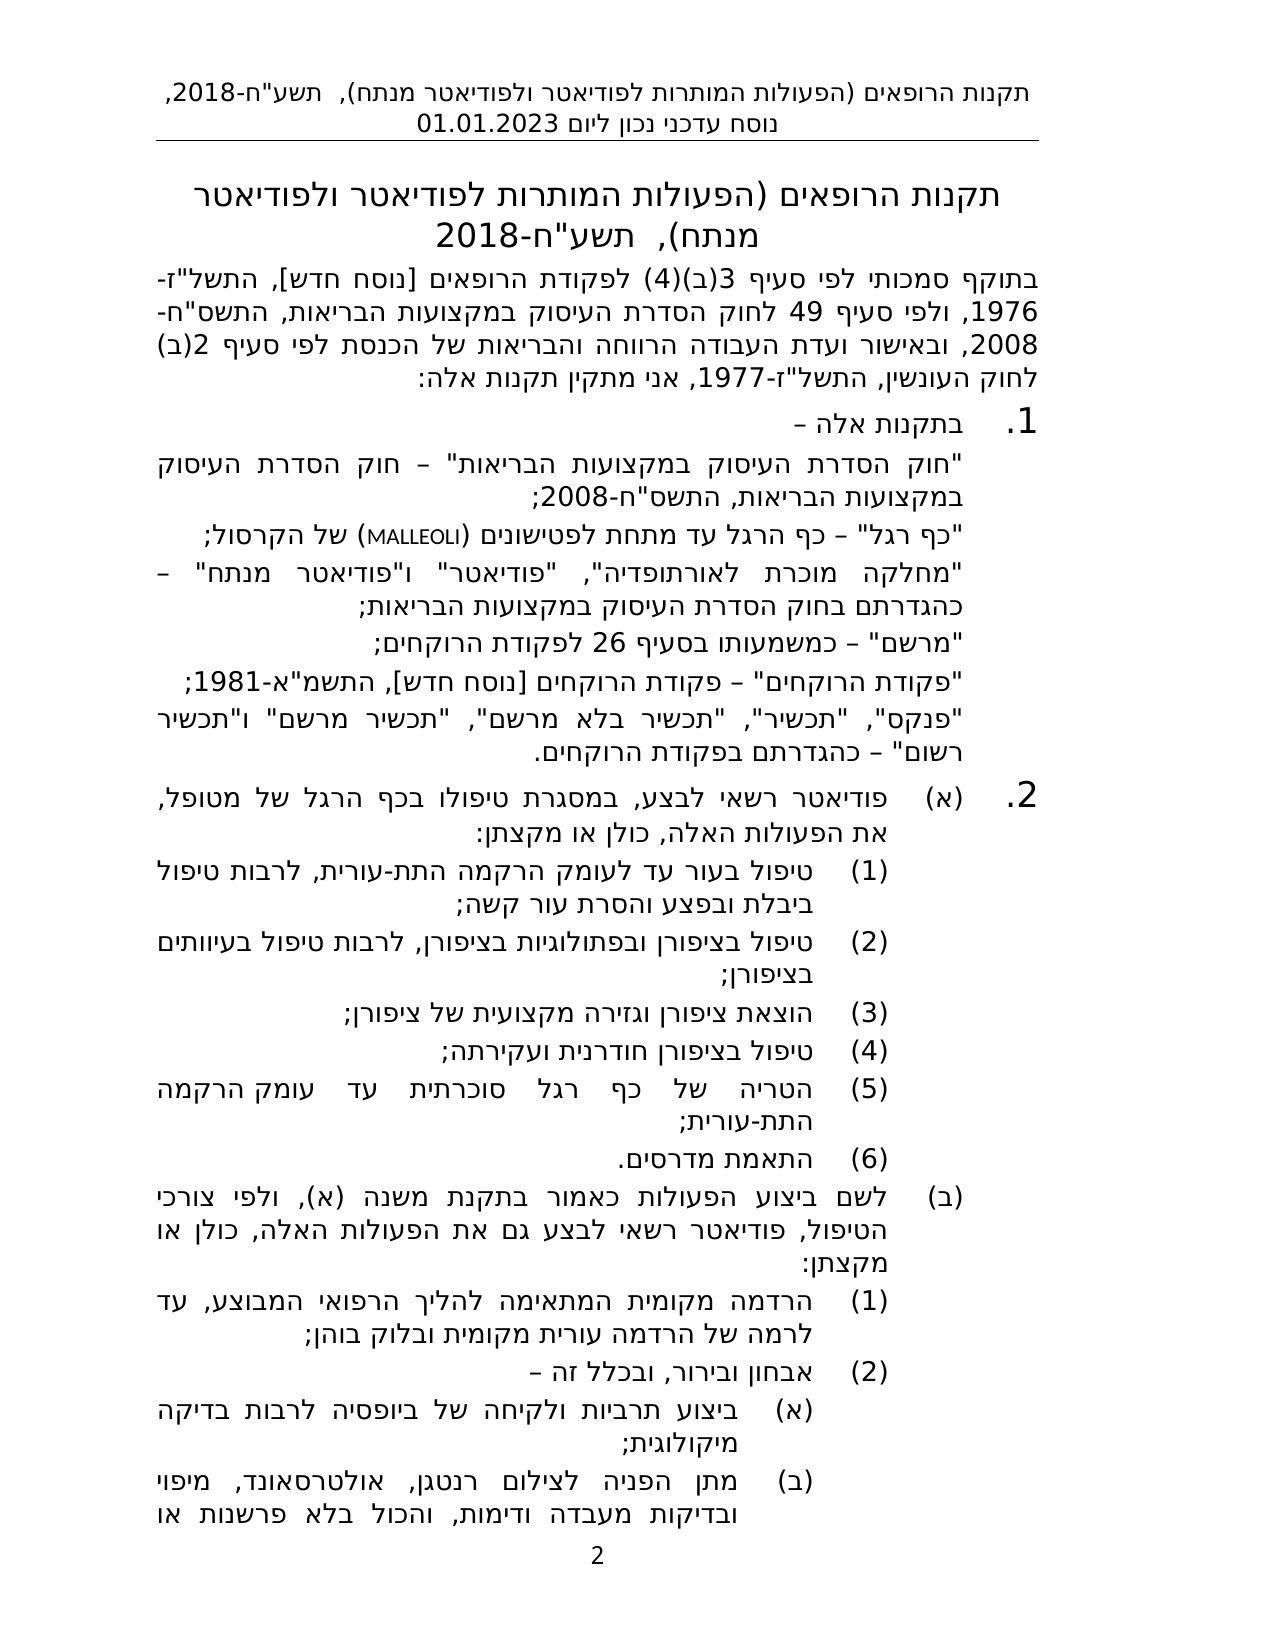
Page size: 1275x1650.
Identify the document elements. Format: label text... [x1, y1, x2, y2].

text (1) הרדמה מקומית המתאימה להליך הרפואי המבוצע, עד לרמה של הרדמה עורית מקומית ובלוק בוהן; [156, 1294, 889, 1358]
text (2) אבחון ובירור, ובכלל זה – [156, 1365, 889, 1396]
text (5) הטריה של כף רגל סוכרתית עד עומק הרקמה התת-עורית; [156, 1082, 889, 1146]
text (א) ביצוע תרביות ולקיחה של ביופסיה לרבות בדיקה מיקולוגית; [156, 1403, 814, 1467]
text "מחלקה מוכרת לאורתופדיה", "פודיאטר" ו"פודיאטר מנתח" – כהגדרתם בחוק הסדרת העיסוק במקצועות הבריאות; [156, 566, 964, 630]
text תקנות הרופאים (הפעולות המותרות לפודיאטר ולפודיאטר מנתח), תשע"ח-2018 [156, 182, 1039, 261]
text "פקודת הרוקחים" – פקודת הרוקחים [נוסח חדש], התשמ"א-1981; [156, 674, 964, 706]
text (ב) לשם ביצוע הפעולות כאמור בתקנת משנה (א), ולפי צורכי הטיפול, פודיאטר רשאי לבצע גם את הפעולות האלה, כולן או מקצתן: [156, 1190, 964, 1288]
text "חוק הסדרת העיסוק במקצועות הבריאות" – חוק הסדרת העיסוק במקצועות הבריאות, התשס"ח-2008; [156, 454, 964, 518]
text (6) התאמת מדרסים. [156, 1152, 889, 1184]
text 2. (א) פודיאטר רשאי לבצע, במסגרת טיפולו בכף הרגל של מטופל, את הפעולות האלה, כולן או מקצתן: [156, 783, 1039, 857]
text (3) הוצאת ציפורן וגזירה מקצועית של ציפורן; [156, 1006, 889, 1037]
text (4) טיפול בציפורן חודרנית ועקירתה; [156, 1043, 889, 1075]
text (2) טיפול בציפורן ובפתולוגיות בציפורן, לרבות טיפול בעיוותים בציפורן; [156, 935, 889, 999]
text 1. בתקנות אלה – [156, 406, 1039, 447]
text בתוקף סמכותי לפי סעיף 3(ב)(4) לפקודת הרופאים [נוסח חדש], התשל"ז-1976, ולפי סעיף 49 לחוק הסדרת העיסוק במקצועות הבריאות, התשס"ח-2008, ובאישור ועדת העבודה הרווחה והבריאות של הכנסת לפי סעיף 2(ב) לחוק העונשין, התשל"ז-1977, אני מתקין תקנות אלה: [156, 270, 1039, 400]
text "כף רגל" – כף הרגל עד מתחת לפטישונים (MALLEOLI) של הקרסול; [156, 525, 964, 559]
text "מרשם" – כמשמעותו בסעיף 26 לפקודת הרוקחים; [156, 636, 964, 668]
text (1) טיפול בעור עד לעומק הרקמה התת-עורית, לרבות טיפול ביבלת ובפצע והסרת עור קשה; [156, 864, 889, 928]
text "פנקס", "תכשיר", "תכשיר בלא מרשם", "תכשיר מרשם" ו"תכשיר רשום" – כהגדרתם בפקודת הרוקחים. [156, 712, 964, 777]
